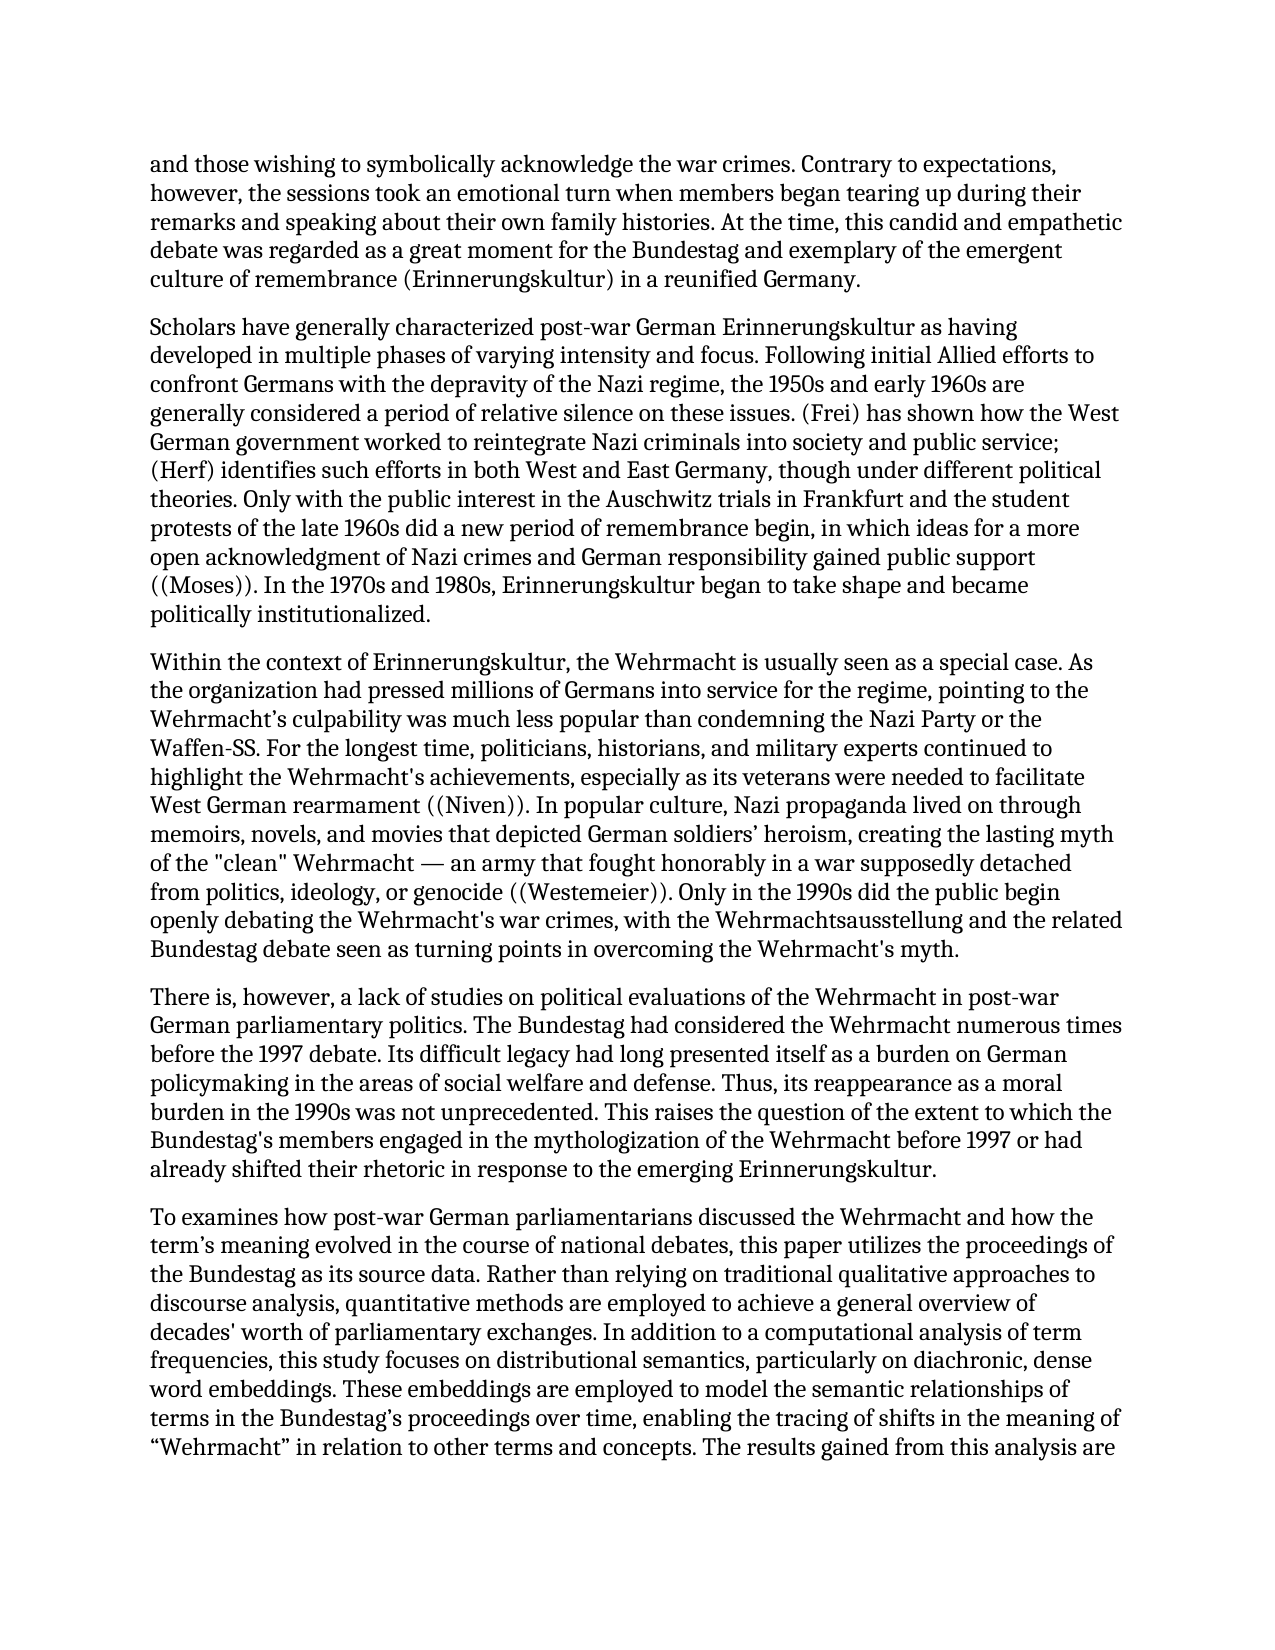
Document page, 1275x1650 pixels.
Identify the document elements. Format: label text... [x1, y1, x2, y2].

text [150, 150, 1125, 294]
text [150, 1202, 1125, 1461]
text Within the context of Erinnerungskultur, the Wehrmacht is usually seen as a special case. As the organization had pressed millions of Germans into service for the regime, pointing to the Wehrmacht’s culpability was much less popular than condemning the Nazi Party or the Waffen-SS. For the longest time, politicians, historians, and military experts continued to highlight the Wehrmacht's achievements, especially as its veterans were needed to facilitate West German rearmament ((Niven)). In popular culture, Nazi propaganda lived on through memoirs, novels, and movies that depicted German soldiers’ heroism, creating the lasting myth of the "clean" Wehrmacht — an army that fought honorably in a war supposedly detached from politics, ideology, or genocide ((Westemeier)). Only in the 1990s did the public begin openly debating the Wehrmacht's war crimes, with the Wehrmachtsausstellung and the related Bundestag debate seen as turning points in overcoming the Wehrmacht's myth. [150, 647, 1125, 964]
text There is, however, a lack of studies on political evaluations of the Wehrmacht in post-war German parliamentary politics. The Bundestag had considered the Wehrmacht numerous times before the 1997 debate. Its difficult legacy had long presented itself as a burden on German policymaking in the areas of social welfare and defense. Thus, its reappearance as a moral burden in the 1990s was not unprecedented. This raises the question of the extent to which the Bundestag's members engaged in the mythologization of the Wehrmacht before 1997 or had already shifted their rhetoric in response to the emerging Erinnerungskultur. [150, 982, 1125, 1184]
text Scholars have generally characterized post-war German Erinnerungskultur as having developed in multiple phases of varying intensity and focus. Following initial Allied efforts to confront Germans with the depravity of the Nazi regime, the 1950s and early 1960s are generally considered a period of relative silence on these issues. (Frei) has shown how the West German government worked to reintegrate Nazi criminals into society and public service; (Herf) identifies such efforts in both West and East Germany, though under different political theories. Only with the public interest in the Auschwitz trials in Frankfurt and the student protests of the late 1960s did a new period of remembrance begin, in which ideas for a more open acknowledgment of Nazi crimes and German responsibility gained public support ((Moses)). In the 1970s and 1980s, Erinnerungskultur began to take shape and became politically institutionalized. [150, 312, 1125, 629]
